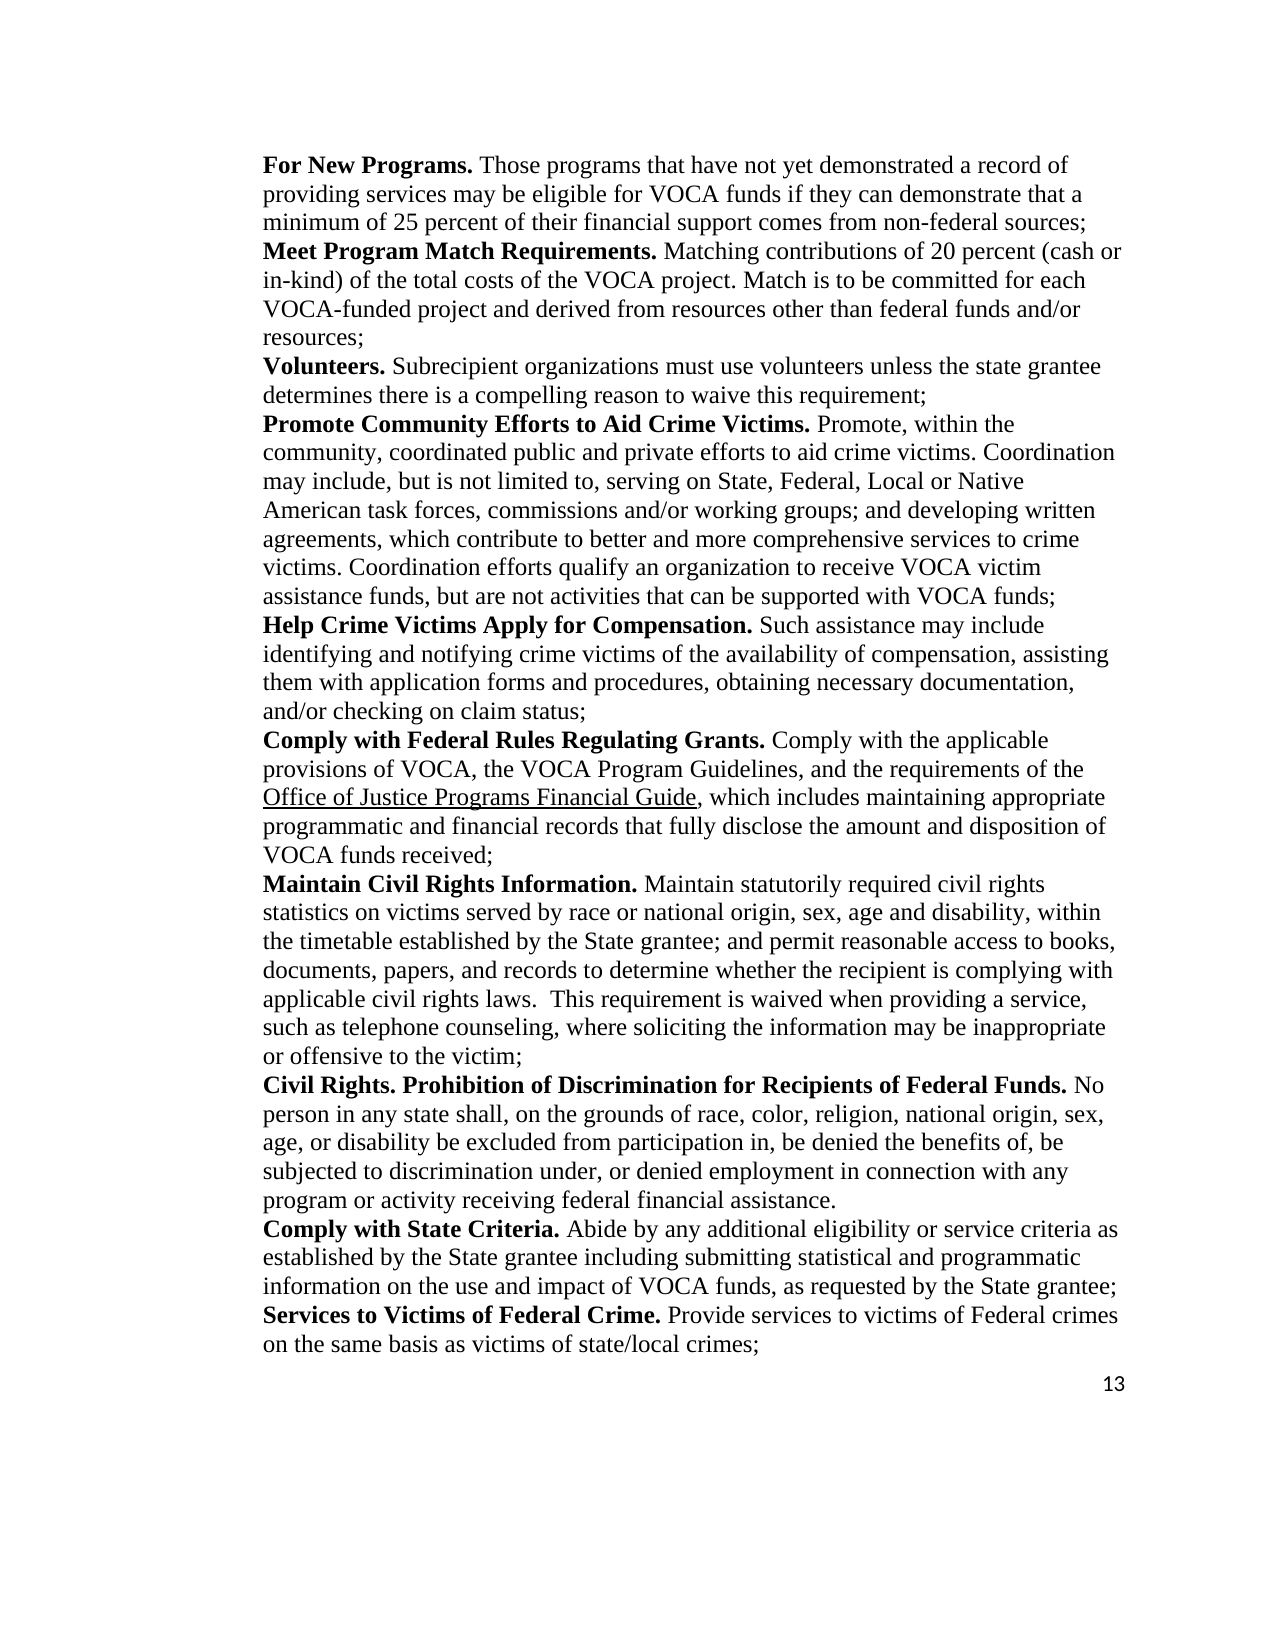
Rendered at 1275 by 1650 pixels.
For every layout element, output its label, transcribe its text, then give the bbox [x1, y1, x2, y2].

text For New Programs. Those programs that have not yet demonstrated a record of providing services may be eligible for VOCA funds if they can demonstrate that a minimum of 25 percent of their financial support comes from non-federal sources; [263, 150, 1125, 236]
text Comply with Federal Rules Regulating Grants. Comply with the applicable provisions of VOCA, the VOCA Program Guidelines, and the requirements of the Office of Justice Programs Financial Guide, which includes maintaining appropriate programmatic and financial records that fully disclose the amount and disposition of VOCA funds received; [263, 725, 1125, 869]
text Volunteers. Subrecipient organizations must use volunteers unless the state grantee determines there is a compelling reason to waive this requirement; [263, 351, 1125, 409]
text Comply with State Criteria. Abide by any additional eligibility or service criteria as established by the State grantee including submitting statistical and programmatic information on the use and impact of VOCA funds, as requested by the State grantee; [263, 1214, 1125, 1300]
text Maintain Civil Rights Information. Maintain statutorily required civil rights statistics on victims served by race or national origin, sex, age and disability, within the timetable established by the State grantee; and permit reasonable access to books, documents, papers, and records to determine whether the recipient is complying with applicable civil rights laws. This requirement is waived when providing a service, such as telephone counseling, where soliciting the information may be inappropriate or offensive to the victim; [263, 869, 1125, 1070]
text Help Crime Victims Apply for Compensation. Such assistance may include identifying and notifying crime victims of the availability of compensation, assisting them with application forms and procedures, obtaining necessary documentation, and/or checking on claim status; [263, 610, 1125, 725]
text Services to Victims of Federal Crime. Provide services to victims of Federal crimes on the same basis as victims of state/local crimes; [263, 1300, 1125, 1357]
text Promote Community Efforts to Aid Crime Victims. Promote, within the community, coordinated public and private efforts to aid crime victims. Coordination may include, but is not limited to, serving on State, Federal, Local or Native American task forces, commissions and/or working groups; and developing written agreements, which contribute to better and more comprehensive services to crime victims. Coordination efforts qualify an organization to receive VOCA victim assistance funds, but are not activities that can be supported with VOCA funds; [263, 409, 1125, 610]
text Meet Program Match Requirements. Matching contributions of 20 percent (cash or in-kind) of the total costs of the VOCA project. Match is to be committed for each VOCA-funded project and derived from resources other than federal funds and/or resources; [263, 236, 1125, 351]
text Civil Rights. Prohibition of Discrimination for Recipients of Federal Funds. No person in any state shall, on the grounds of race, color, religion, national origin, sex, age, or disability be excluded from participation in, be denied the benefits of, be subjected to discrimination under, or denied employment in connection with any program or activity receiving federal financial assistance. [263, 1070, 1125, 1214]
